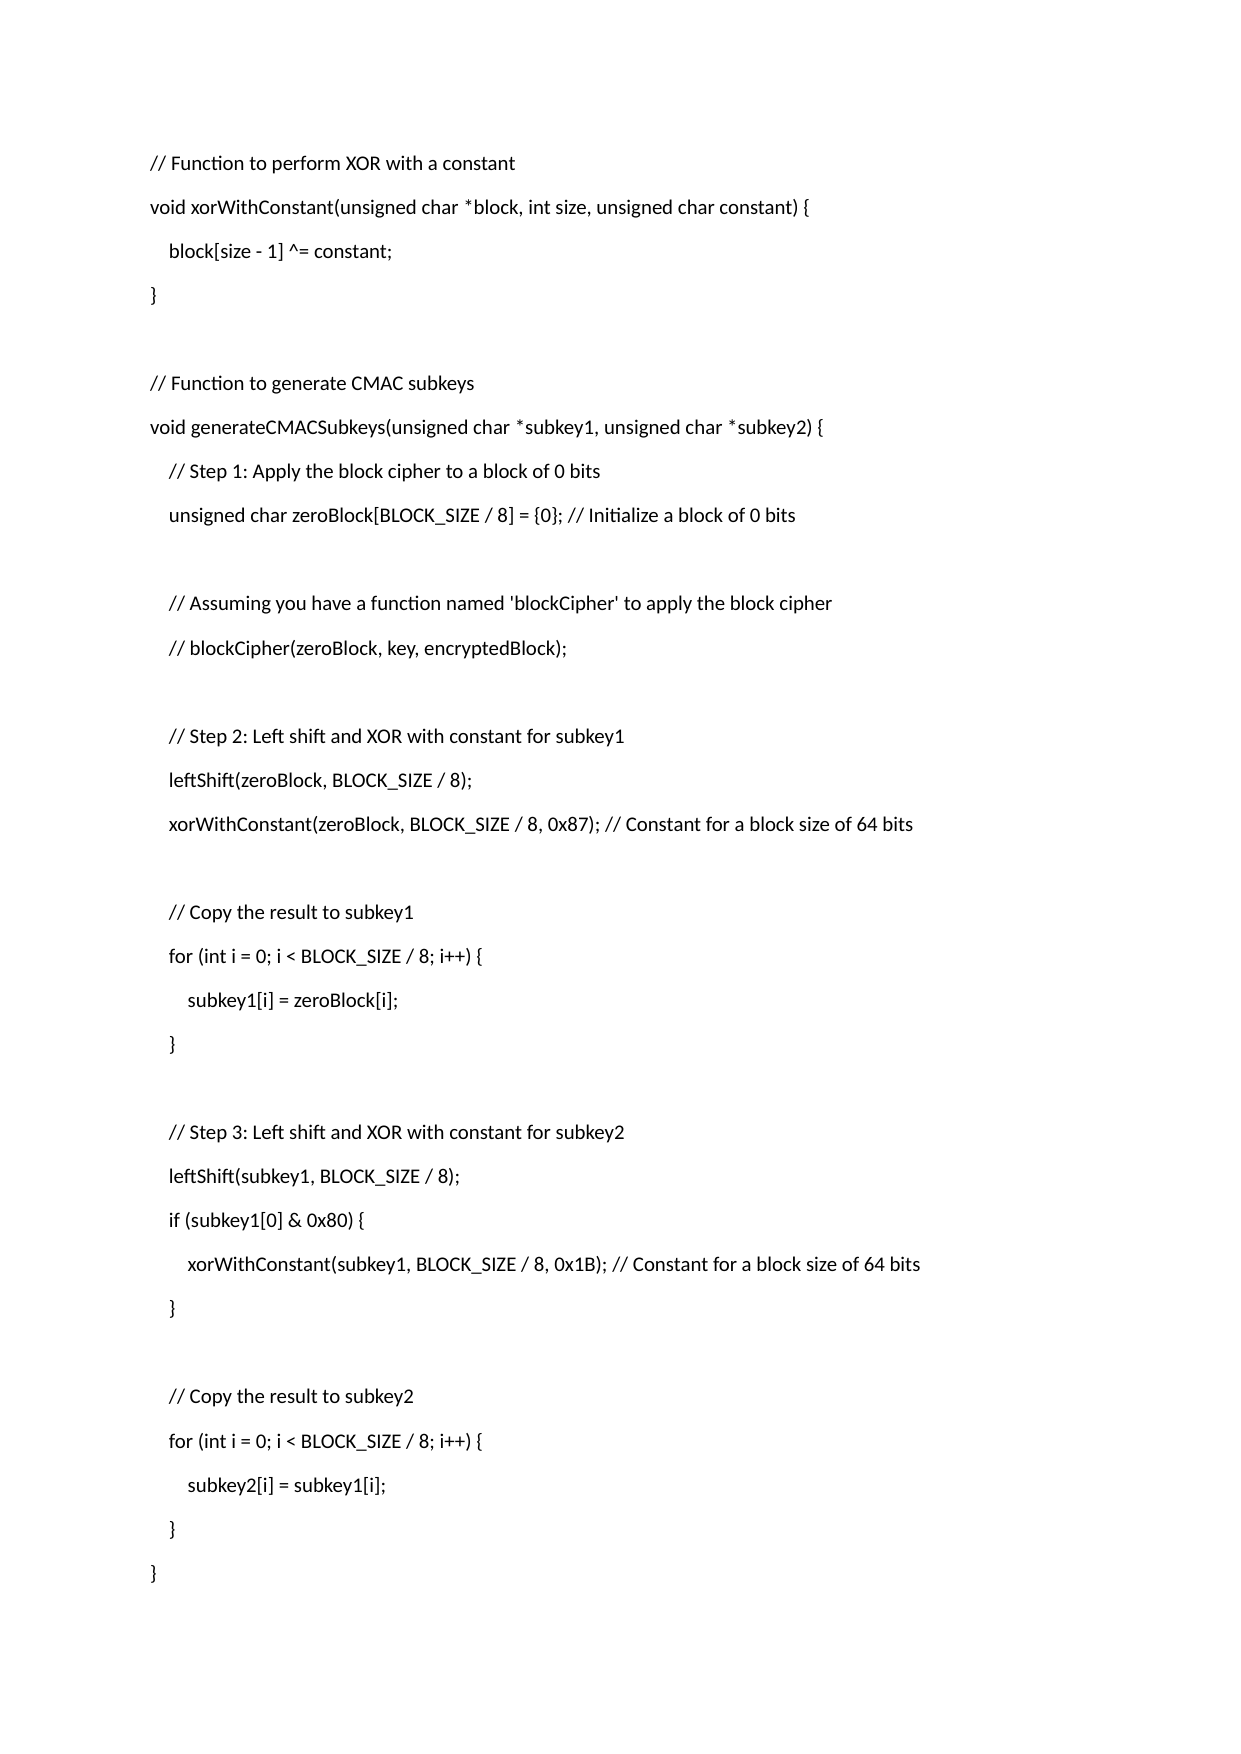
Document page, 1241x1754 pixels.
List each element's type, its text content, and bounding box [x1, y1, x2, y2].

text } [150, 1031, 1090, 1057]
text } [150, 282, 1090, 308]
text } [150, 1296, 1090, 1321]
text unsigned char zeroBlock[BLOCK_SIZE / 8] = {0}; // Initialize a block of 0 bits [150, 502, 1090, 528]
text xorWithConstant(subkey1, BLOCK_SIZE / 8, 0x1B); // Constant for a block size of 64 bits [150, 1252, 1090, 1277]
text for (int i = 0; i < BLOCK_SIZE / 8; i++) { [150, 943, 1090, 968]
text // Step 3: Left shift and XOR with constant for subkey2 [150, 1119, 1090, 1145]
text subkey1[i] = zeroBlock[i]; [150, 987, 1090, 1013]
text subkey2[i] = subkey1[i]; [150, 1472, 1090, 1497]
text xorWithConstant(zeroBlock, BLOCK_SIZE / 8, 0x87); // Constant for a block size of 64 bits [150, 811, 1090, 836]
text // Copy the result to subkey1 [150, 899, 1090, 924]
text void generateCMACSubkeys(unsigned char *subkey1, unsigned char *subkey2) { [150, 414, 1090, 440]
text // Function to perform XOR with a constant [150, 150, 1090, 175]
text block[size - 1] ^= constant; [150, 238, 1090, 263]
text } [150, 1516, 1090, 1541]
text // Function to generate CMAC subkeys [150, 370, 1090, 396]
text leftShift(subkey1, BLOCK_SIZE / 8); [150, 1163, 1090, 1189]
text if (subkey1[0] & 0x80) { [150, 1207, 1090, 1233]
text void xorWithConstant(unsigned char *block, int size, unsigned char constant) { [150, 194, 1090, 219]
text // Copy the result to subkey2 [150, 1384, 1090, 1409]
text // Assuming you have a function named 'blockCipher' to apply the block cipher [150, 591, 1090, 616]
text // blockCipher(zeroBlock, key, encryptedBlock); [150, 635, 1090, 660]
text for (int i = 0; i < BLOCK_SIZE / 8; i++) { [150, 1428, 1090, 1453]
text leftShift(zeroBlock, BLOCK_SIZE / 8); [150, 767, 1090, 792]
text // Step 1: Apply the block cipher to a block of 0 bits [150, 458, 1090, 484]
text // Step 2: Left shift and XOR with constant for subkey1 [150, 723, 1090, 748]
text } [150, 1560, 1090, 1585]
